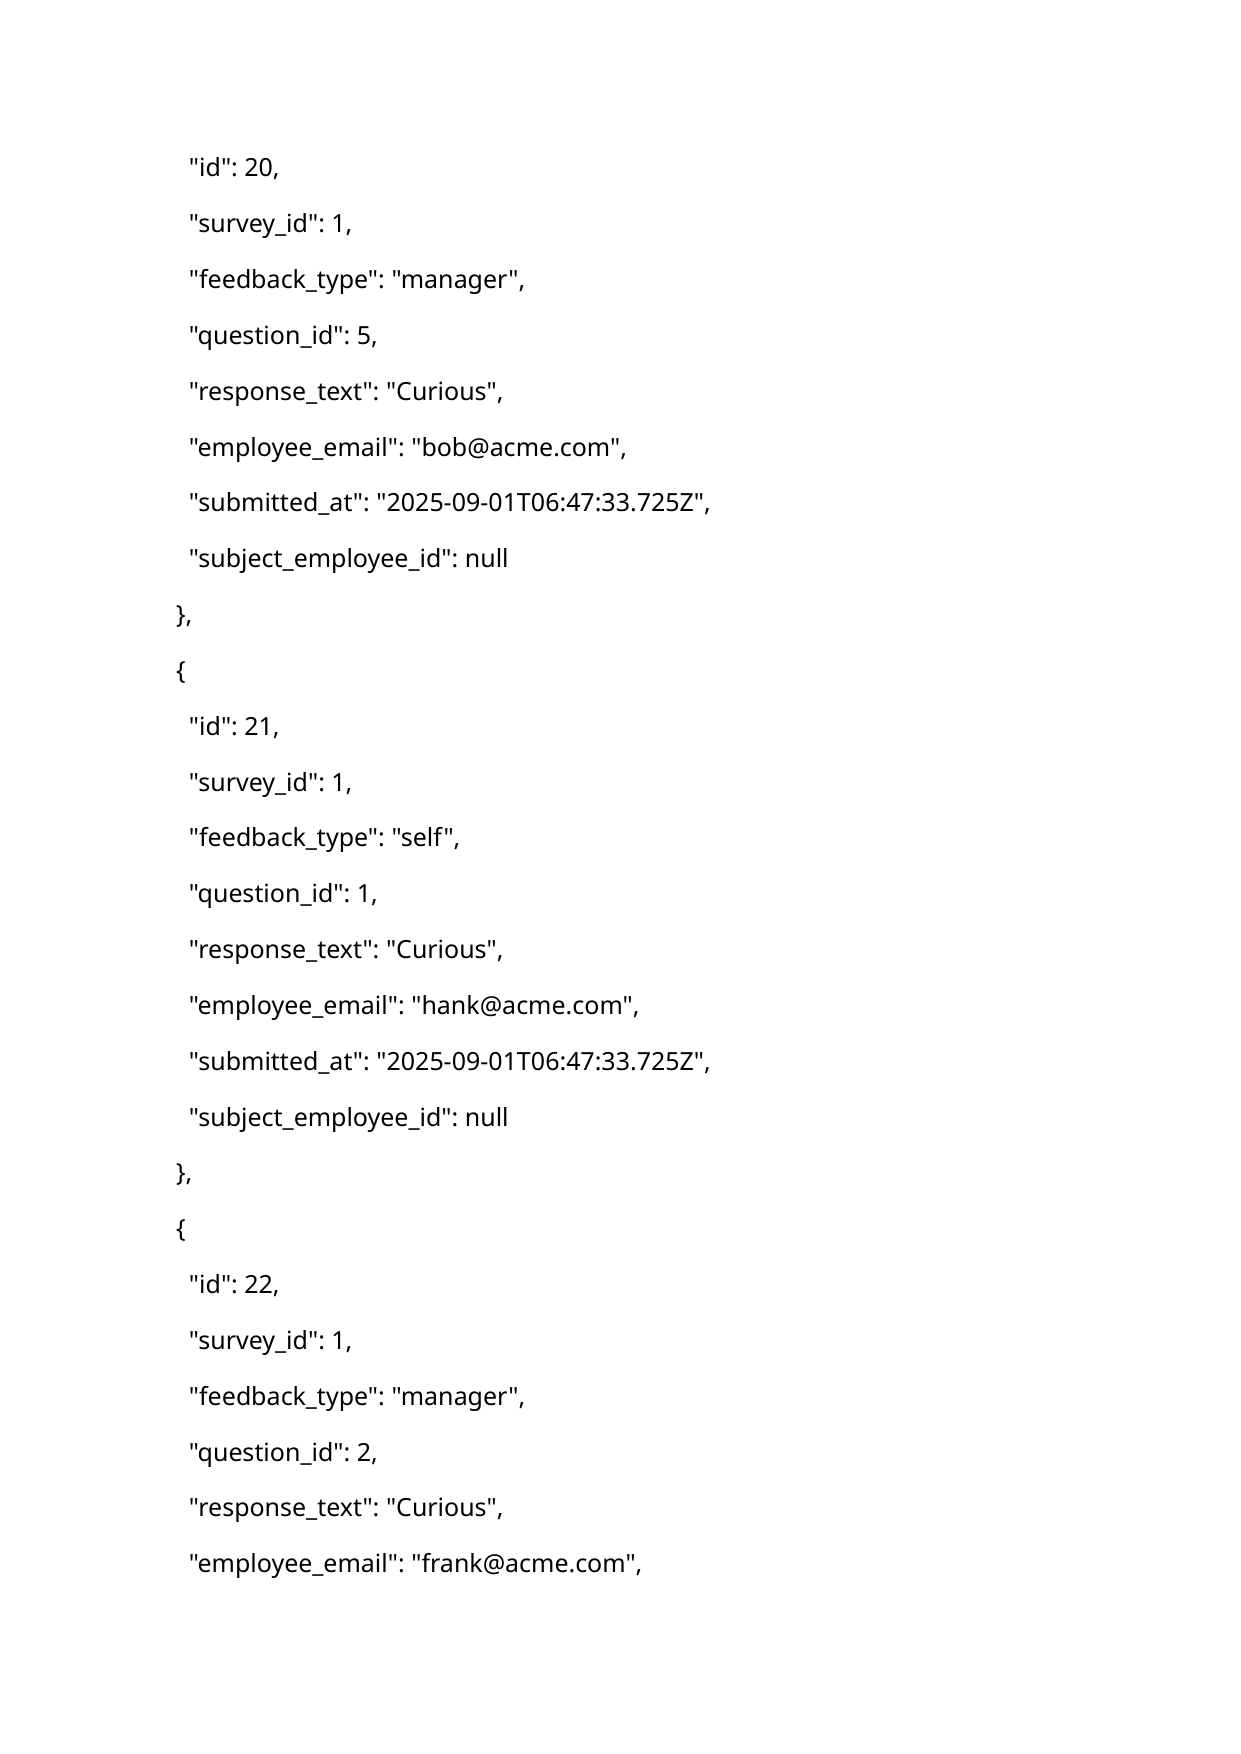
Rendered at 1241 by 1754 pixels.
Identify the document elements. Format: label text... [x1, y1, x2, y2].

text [150, 485, 1090, 519]
text "subject_employee_id": null [150, 541, 1090, 575]
text { [150, 1211, 1090, 1245]
text "question_id": 5, [150, 317, 1090, 352]
text "feedback_type": "manager", [150, 1378, 1090, 1412]
text "id": 20, [150, 150, 1090, 184]
text "response_text": "Curious", [150, 932, 1090, 966]
text "subject_employee_id": null [150, 1099, 1090, 1133]
text "id": 21, [150, 708, 1090, 742]
text "question_id": 2, [150, 1434, 1090, 1468]
text }, [150, 597, 1090, 631]
text "question_id": 1, [150, 876, 1090, 910]
text "feedback_type": "manager", [150, 262, 1090, 296]
text "survey_id": 1, [150, 764, 1090, 798]
text "submitted_at": "2025-09-01T06:47:33.725Z", [150, 1043, 1090, 1077]
text "employee_email": "frank@acme.com", [150, 1546, 1090, 1580]
text "survey_id": 1, [150, 206, 1090, 240]
text "response_text": "Curious", [150, 373, 1090, 407]
text "response_text": "Curious", [150, 1490, 1090, 1524]
text "survey_id": 1, [150, 1322, 1090, 1357]
text { [150, 652, 1090, 687]
text "employee_email": "bob@acme.com", [150, 429, 1090, 463]
text "employee_email": "hank@acme.com", [150, 987, 1090, 1022]
text "id": 22, [150, 1267, 1090, 1301]
text "feedback_type": "self", [150, 820, 1090, 854]
text }, [150, 1155, 1090, 1189]
